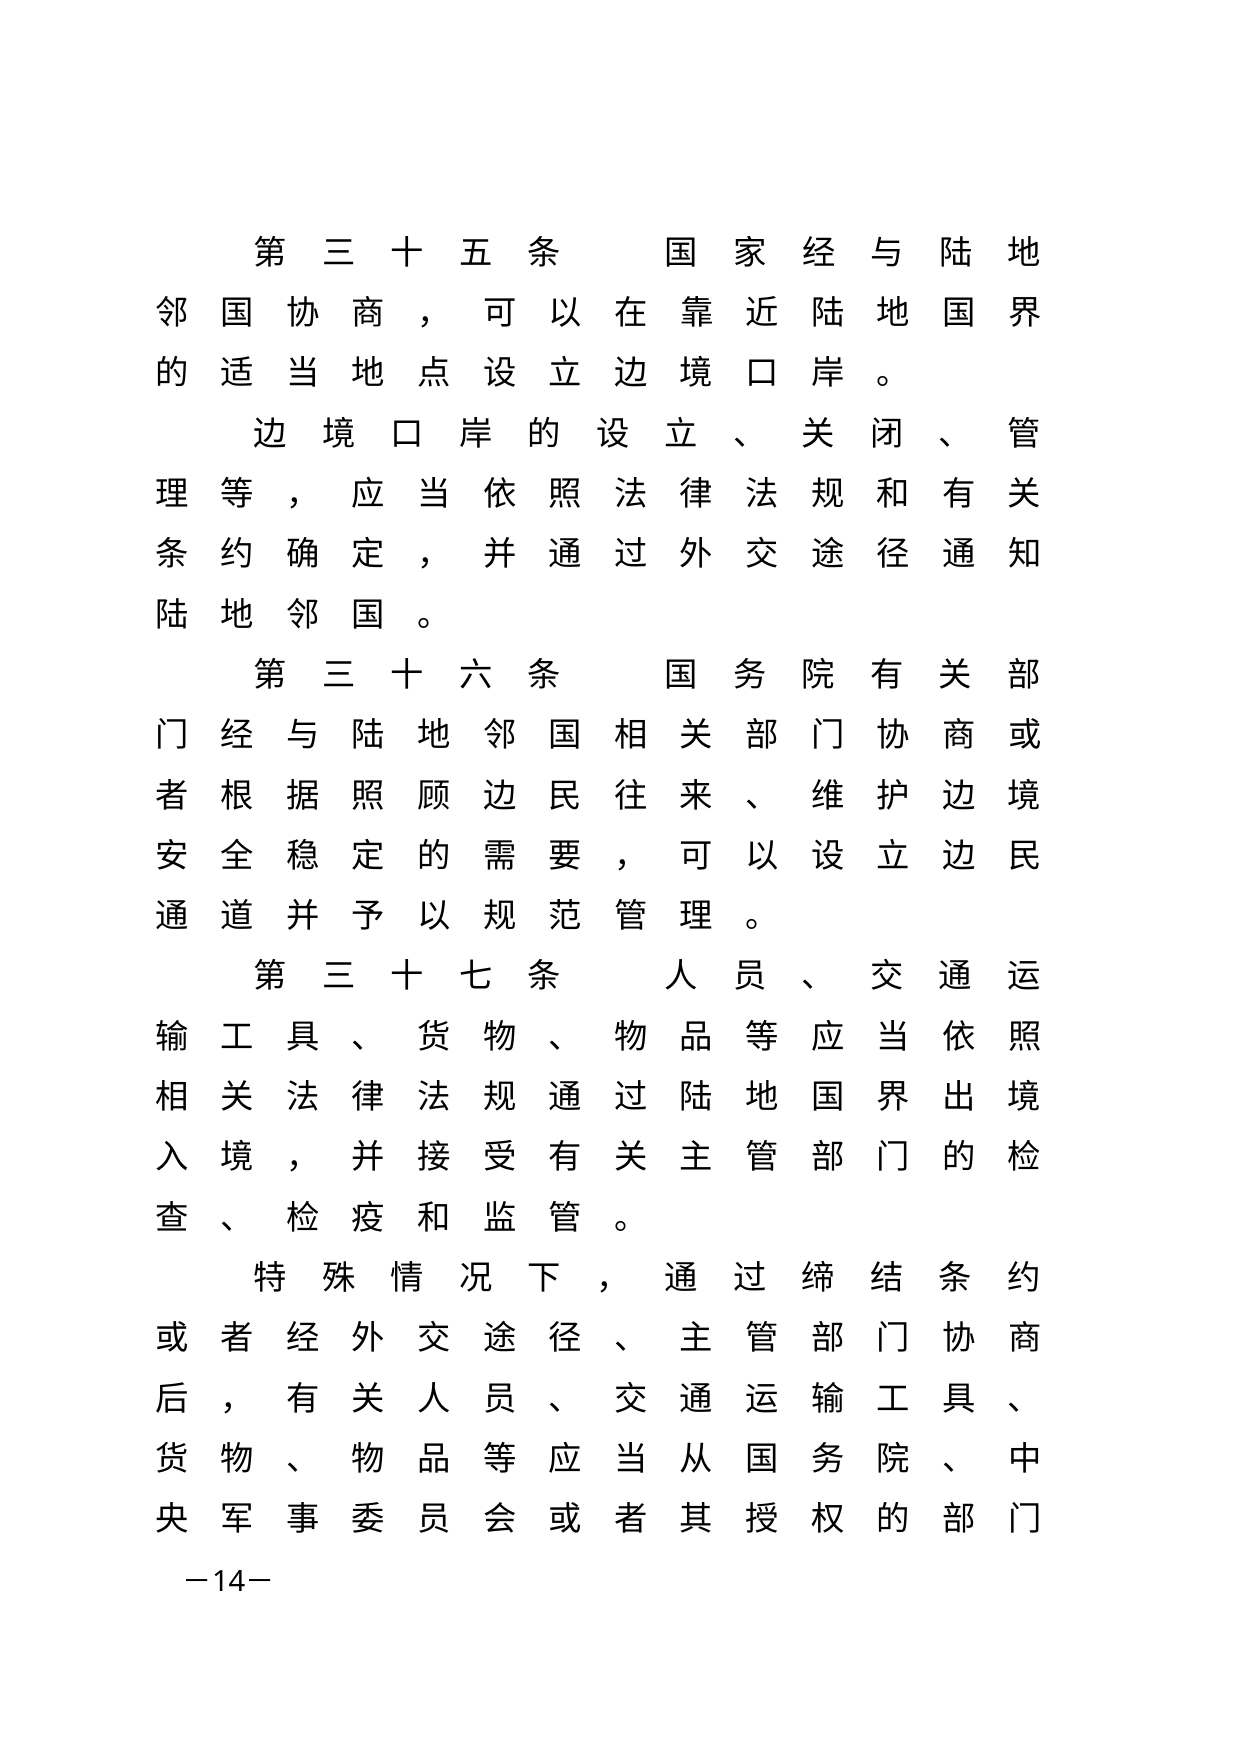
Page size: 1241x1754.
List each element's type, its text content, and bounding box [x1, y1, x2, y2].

text 第三十七条 人员、交通运输工具、货物、物品等应当依照相关法律法规通过陆地国界出境入境，并接受有关主管部门的检查、检疫和监管。 [155, 943, 1073, 1245]
text 特殊情况下，通过缔结条约或者经外交途径、主管部门协商后，有关人员、交通运输工具、货物、物品等应当从国务院、中央军事委员会或者其授权的部门批准的地点出境入境。 [155, 1245, 1073, 1546]
text 第三十五条 国家经与陆地邻国协商，可以在靠近陆地国界的适当地点设立边境口岸。 [155, 219, 1073, 400]
text 边境口岸的设立、关闭、管理等，应当依照法律法规和有关条约确定，并通过外交途径通知陆地邻国。 [155, 400, 1073, 642]
text 第三十六条 国务院有关部门经与陆地邻国相关部门协商或者根据照顾边民往来、维护边境安全稳定的需要，可以设立边民通道并予以规范管理。 [155, 642, 1073, 943]
